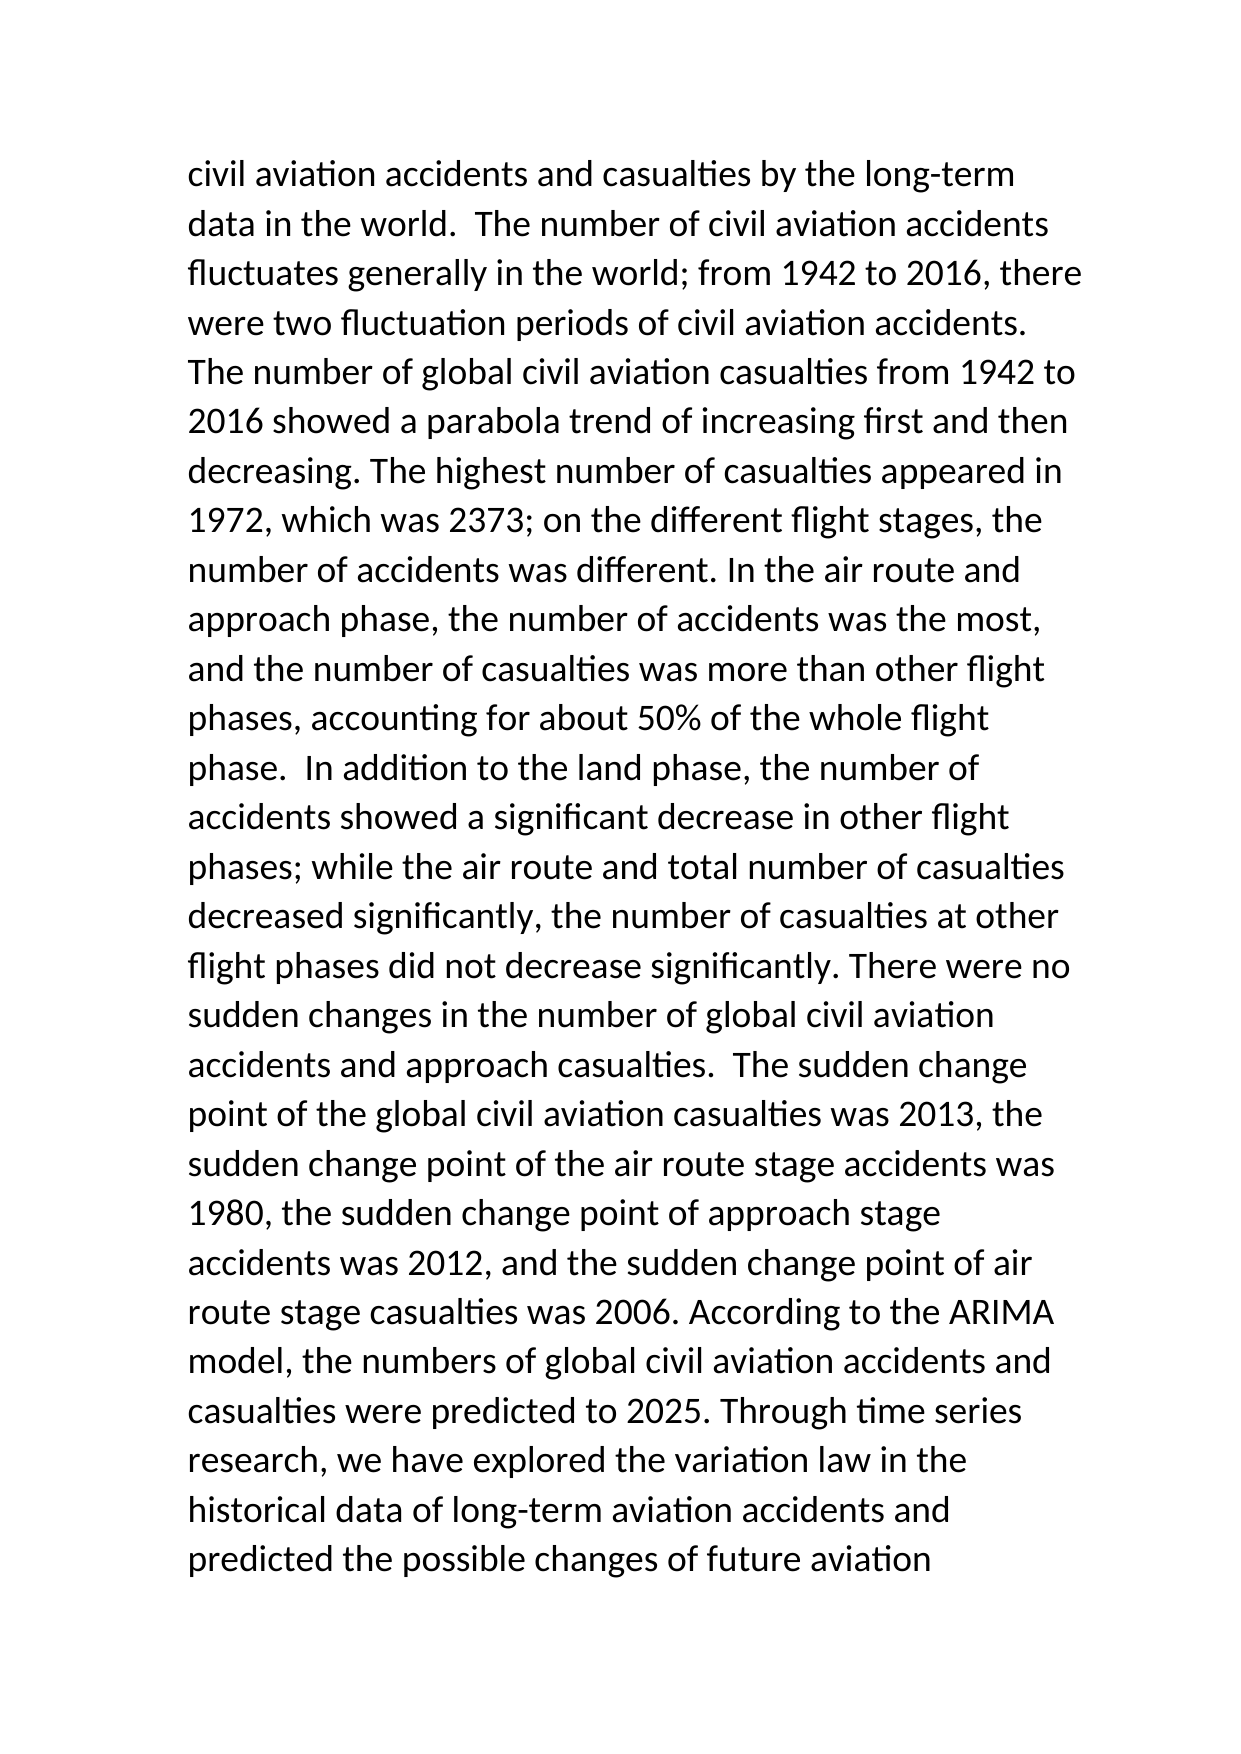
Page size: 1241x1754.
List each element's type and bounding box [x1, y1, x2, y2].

text [187, 150, 1090, 1581]
